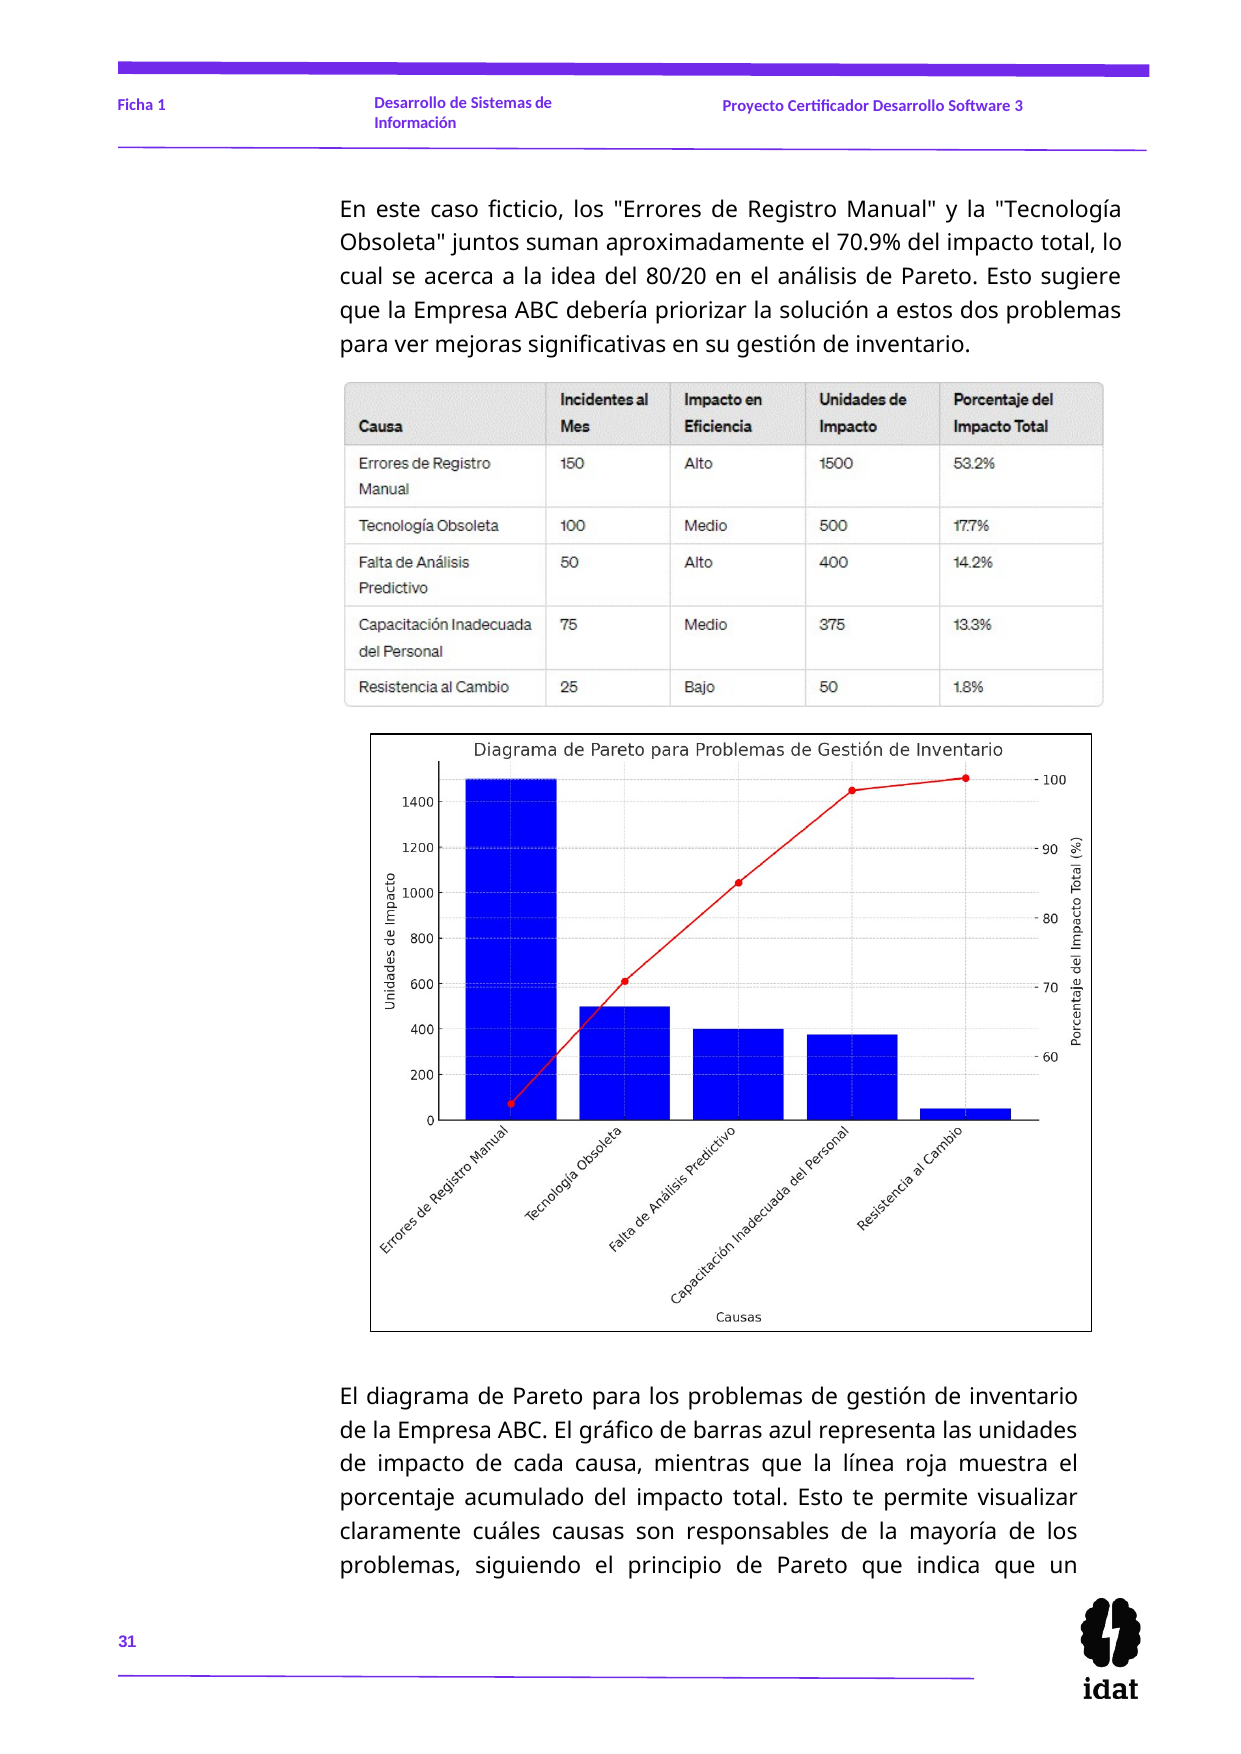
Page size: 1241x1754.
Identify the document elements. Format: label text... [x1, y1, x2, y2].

picture [343, 382, 1105, 707]
picture [379, 741, 1083, 1322]
picture [1080, 1598, 1141, 1699]
text En este caso ficticio, los "Errores de Registro Manual" y la "Tecnología Obsoleta" juntos suman aproximadamente el 70.9% del impacto total, lo cual se acerca a la idea del 80/20 en el análisis de Pareto. Esto sugiere que la Empresa ABC debería priorizar la solución a estos dos problemas para ver mejoras significativas en su gestión de inventario. [339, 193, 1122, 359]
